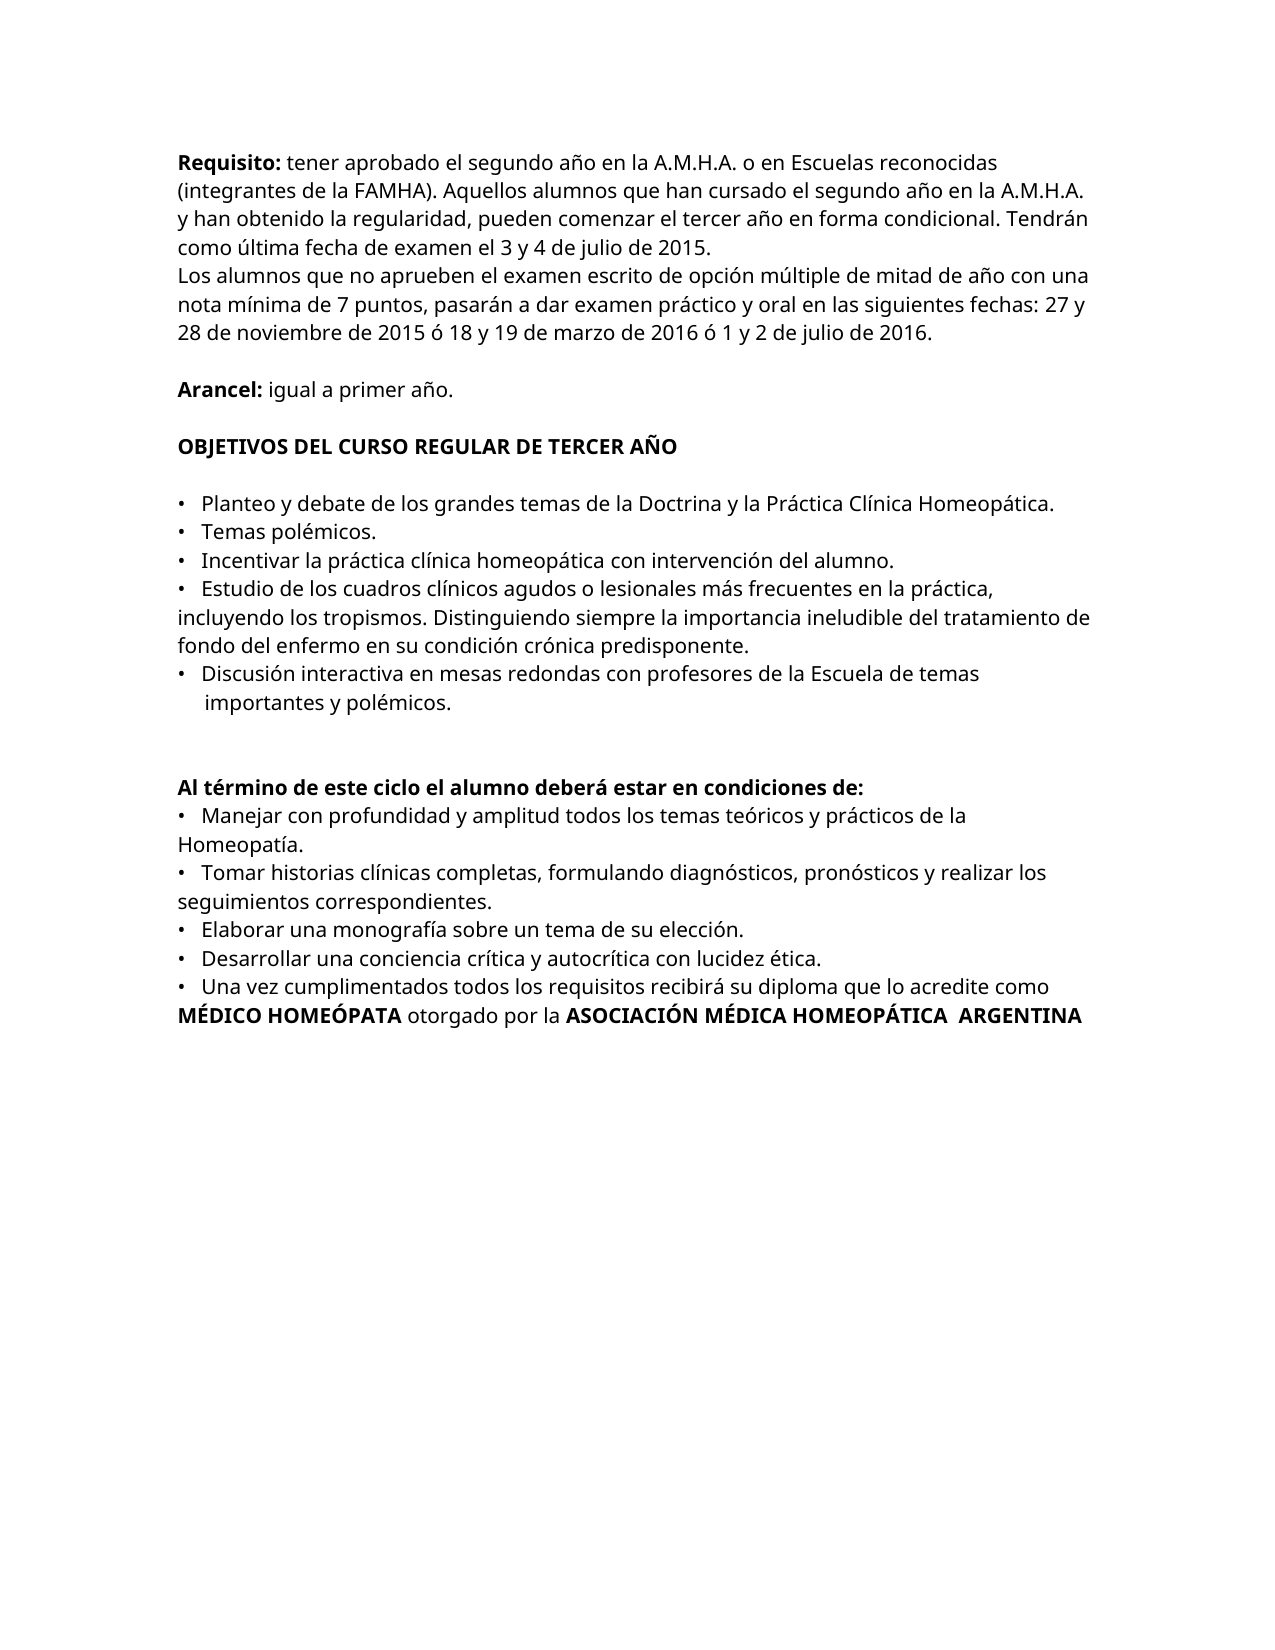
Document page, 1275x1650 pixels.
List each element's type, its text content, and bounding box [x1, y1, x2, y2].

text Al término de este ciclo el alumno deberá estar en condiciones de: [177, 773, 1098, 802]
text • Planteo y debate de los grandes temas de la Doctrina y la Práctica Clínica Homeopática. • Temas polémicos. • Incentivar la práctica clínica homeopática con intervención del alumno. • Estudio de los cuadros clínicos agudos o lesionales más frecuentes en la práctica, incluyendo los tropismos. Distinguiendo siempre la importancia ineludible del tratamiento de fondo del enfermo en su condición crónica predisponente. • Discusión interactiva en mesas redondas con profesores de la Escuela de temas [177, 489, 1098, 688]
text Arancel: igual a primer año. [177, 347, 1098, 403]
text Los alumnos que no aprueben el examen escrito de opción múltiple de mitad de año con una nota mínima de 7 puntos, pasarán a dar examen práctico y oral en las siguientes fechas: 27 y 28 de noviembre de 2015 ó 18 y 19 de marzo de 2016 ó 1 y 2 de julio de 2016. [177, 261, 1098, 347]
text Requisito: tener aprobado el segundo año en la A.M.H.A. o en Escuelas reconocidas (integrantes de la FAMHA). Aquellos alumnos que han cursado el segundo año en la A.M.H.A. y han obtenido la regularidad, pueden comenzar el tercer año en forma condicional. Tendrán como última fecha de examen el 3 y 4 de julio de 2015. [177, 148, 1098, 261]
text OBJETIVOS DEL CURSO REGULAR DE TERCER AÑO [177, 432, 1098, 460]
text importantes y polémicos. [177, 688, 1098, 716]
text • Desarrollar una conciencia crítica y autocrítica con lucidez ética. • Una vez cumplimentados todos los requisitos recibirá su diploma que lo acredite como MÉDICO HOMEÓPATA otorgado por la ASOCIACIÓN MÉDICA HOMEOPÁTICA ARGENTINA [177, 944, 1098, 1029]
text • Manejar con profundidad y amplitud todos los temas teóricos y prácticos de la Homeopatía. • Tomar historias clínicas completas, formulando diagnósticos, pronósticos y realizar los seguimientos correspondientes. • Elaborar una monografía sobre un tema de su elección. [177, 802, 1098, 944]
